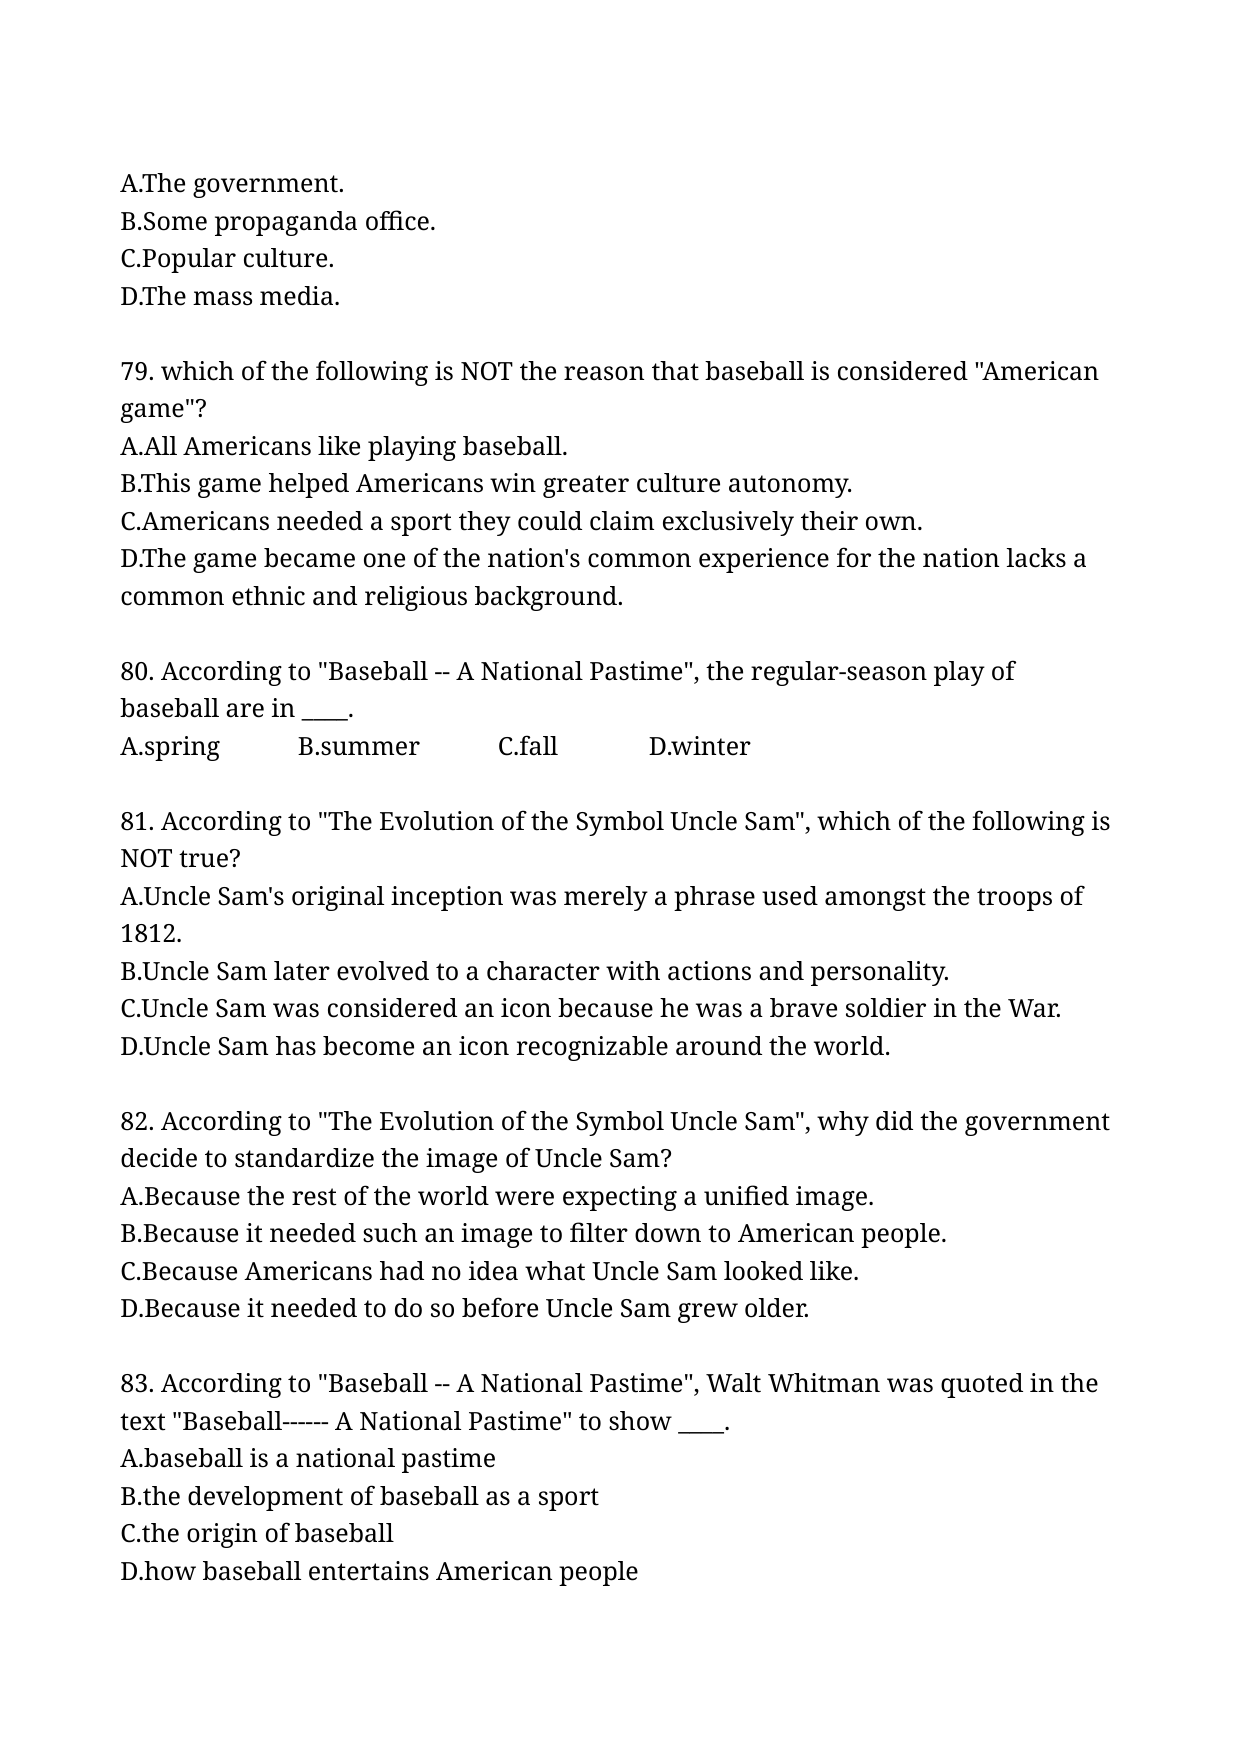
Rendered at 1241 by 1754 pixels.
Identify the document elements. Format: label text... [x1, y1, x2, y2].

text D.The mass media. [120, 277, 1120, 314]
text A.Uncle Sam's original inception was merely a phrase used amongst the troops of 1812. [120, 877, 1120, 952]
text D.Uncle Sam has become an icon recognizable around the world. [120, 1027, 1120, 1064]
text C.Uncle Sam was considered an icon because he was a brave soldier in the War. [120, 989, 1120, 1027]
text C.Because Americans had no idea what Uncle Sam looked like. [120, 1252, 1120, 1289]
text C.Americans needed a sport they could claim exclusively their own. [120, 502, 1120, 539]
text 80. According to "Baseball -- A National Pastime", the regular-season play of baseball are in ____. [120, 652, 1120, 727]
text B.This game helped Americans win greater culture autonomy. [120, 464, 1120, 502]
text 83. According to "Baseball -- A National Pastime", Walt Whitman was quoted in the text "Baseball------ A National Pastime" to show ____. [120, 1364, 1120, 1439]
text D.how baseball entertains American people [120, 1552, 1120, 1589]
text A.Because the rest of the world were expecting a unified image. [120, 1177, 1120, 1214]
text A.spring B.summer C.fall D.winter [120, 727, 1120, 764]
text A.The government. [120, 164, 1120, 202]
text B.the development of baseball as a sport [120, 1477, 1120, 1514]
text D.The game became one of the nation's common experience for the nation lacks a common ethnic and religious background. [120, 539, 1120, 614]
text 79. which of the following is NOT the reason that baseball is considered "American game"? [120, 352, 1120, 427]
text C.Popular culture. [120, 239, 1120, 277]
text C.the origin of baseball [120, 1514, 1120, 1552]
text B.Uncle Sam later evolved to a character with actions and personality. [120, 952, 1120, 989]
text 81. According to "The Evolution of the Symbol Uncle Sam", which of the following is NOT true? [120, 802, 1120, 877]
text A.baseball is a national pastime [120, 1439, 1120, 1477]
text 82. According to "The Evolution of the Symbol Uncle Sam", why did the government decide to standardize the image of Uncle Sam? [120, 1102, 1120, 1177]
text B.Because it needed such an image to filter down to American people. [120, 1214, 1120, 1252]
text D.Because it needed to do so before Uncle Sam grew older. [120, 1289, 1120, 1327]
text A.All Americans like playing baseball. [120, 427, 1120, 464]
text B.Some propaganda office. [120, 202, 1120, 239]
